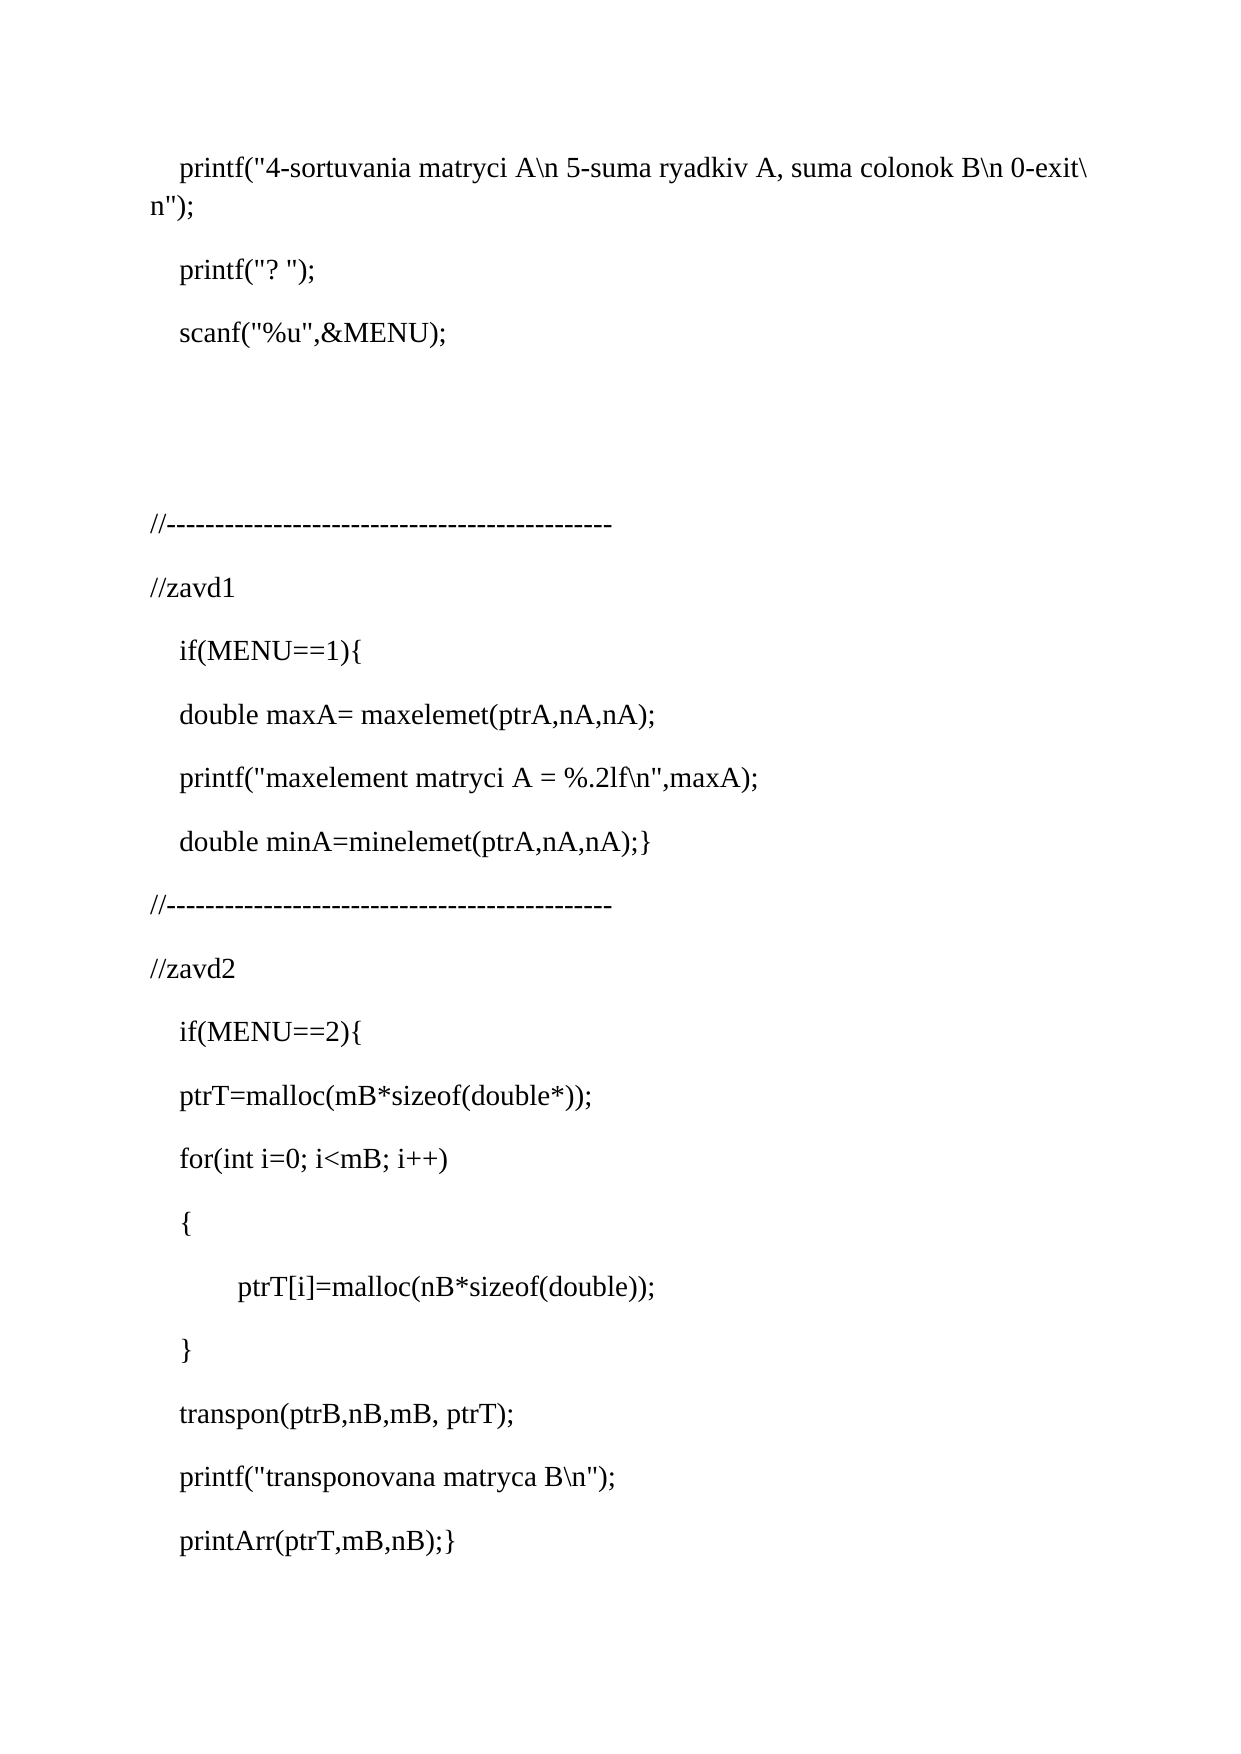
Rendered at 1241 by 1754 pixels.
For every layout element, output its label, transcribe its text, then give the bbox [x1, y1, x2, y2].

text //---------------------------------------------- [150, 506, 1090, 540]
text //zavd1 [150, 570, 1090, 603]
text scanf("%u",&MENU); [150, 316, 1090, 349]
text { [150, 1205, 1090, 1239]
text double minA=minelemet(ptrA,nA,nA);} [150, 824, 1090, 857]
text ptrT=malloc(mB*sizeof(double*)); [150, 1078, 1090, 1112]
text printf("4-sortuvania matryci A\n 5-suma ryadkiv A, suma colonok B\n 0-exit\n"); [150, 150, 1090, 222]
text printf("maxelement matryci A = %.2lf\n",maxA); [150, 760, 1090, 794]
text if(MENU==1){ [150, 633, 1090, 667]
text ptrT[i]=malloc(nB*sizeof(double)); [150, 1269, 1090, 1302]
text printArr(ptrT,mB,nB);} [150, 1523, 1090, 1556]
text printf("? "); [150, 252, 1090, 286]
text //---------------------------------------------- [150, 887, 1090, 921]
text //zavd2 [150, 951, 1090, 984]
text transpon(ptrB,nB,mB, ptrT); [150, 1396, 1090, 1429]
text } [150, 1332, 1090, 1366]
text for(int i=0; i<mB; i++) [150, 1142, 1090, 1175]
text if(MENU==2){ [150, 1014, 1090, 1048]
text double maxA= maxelemet(ptrA,nA,nA); [150, 697, 1090, 730]
text printf("transponovana matryca B\n"); [150, 1459, 1090, 1493]
